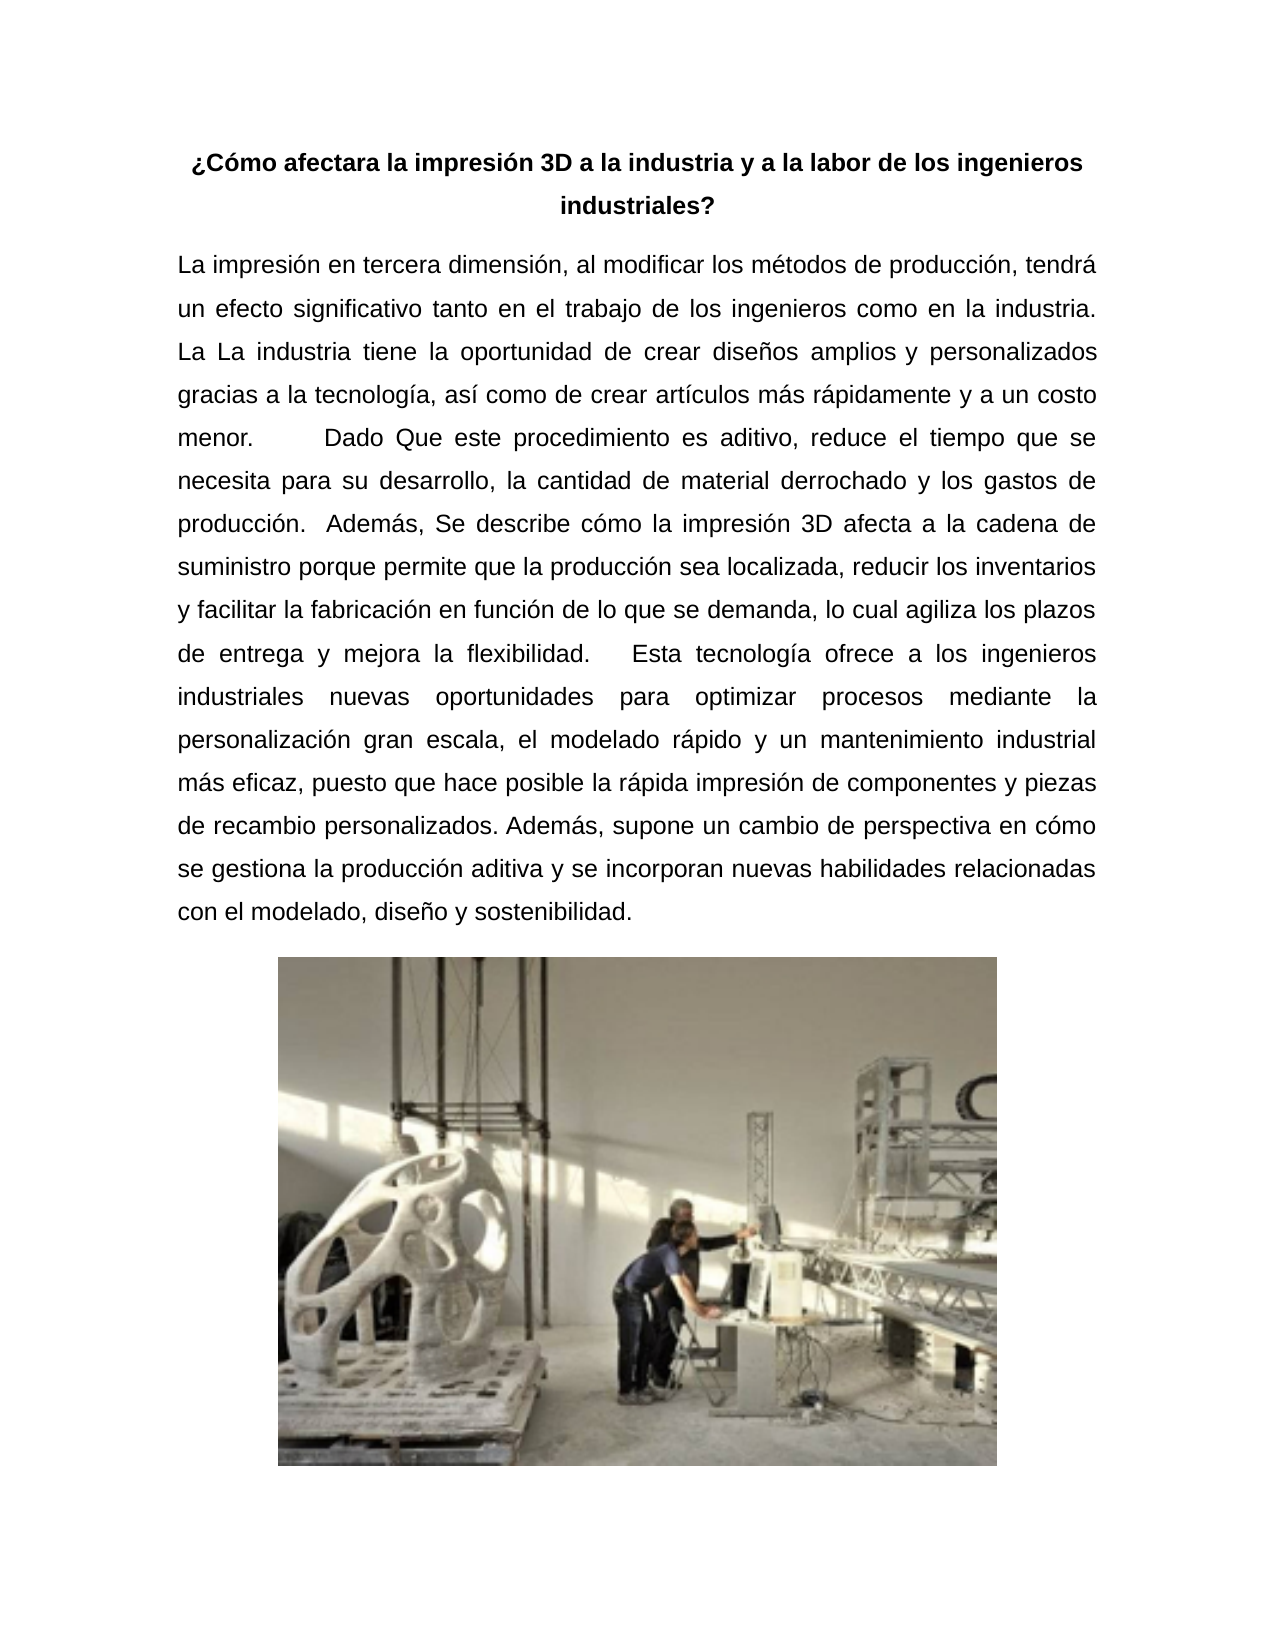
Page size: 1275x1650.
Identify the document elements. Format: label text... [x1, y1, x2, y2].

text ¿Cómo afectara la impresión 3D a la industria y a la labor de los ingenieros industriales? [177, 148, 1098, 219]
picture [278, 957, 997, 1466]
text La impresión en tercera dimensión, al modificar los métodos de producción, tendrá un efecto significativo tanto en el trabajo de los ingenieros como en la industria. La La industria tiene la oportunidad de crear diseños amplios y personalizados gracias a la tecnología, así como de crear artículos más rápidamente y a un costo menor. Dado Que este procedimiento es aditivo, reduce el tiempo que se necesita para su desarrollo, la cantidad de material derrochado y los gastos de producción. Además, Se describe cómo la impresión 3D afecta a la cadena de suministro porque permite que la producción sea localizada, reducir los inventarios y facilitar la fabricación en función de lo que se demanda, lo cual agiliza los plazos de entrega y mejora la flexibilidad. Esta tecnología ofrece a los ingenieros industriales nuevas oportunidades para optimizar procesos mediante la personalización gran escala, el modelado rápido y un mantenimiento industrial más eficaz, puesto que hace posible la rápida impresión de componentes y piezas de recambio personalizados. Además, supone un cambio de perspectiva en cómo se gestiona la producción aditiva y se incorporan nuevas habilidades relacionadas con el modelado, diseño y sostenibilidad. [177, 251, 1098, 926]
